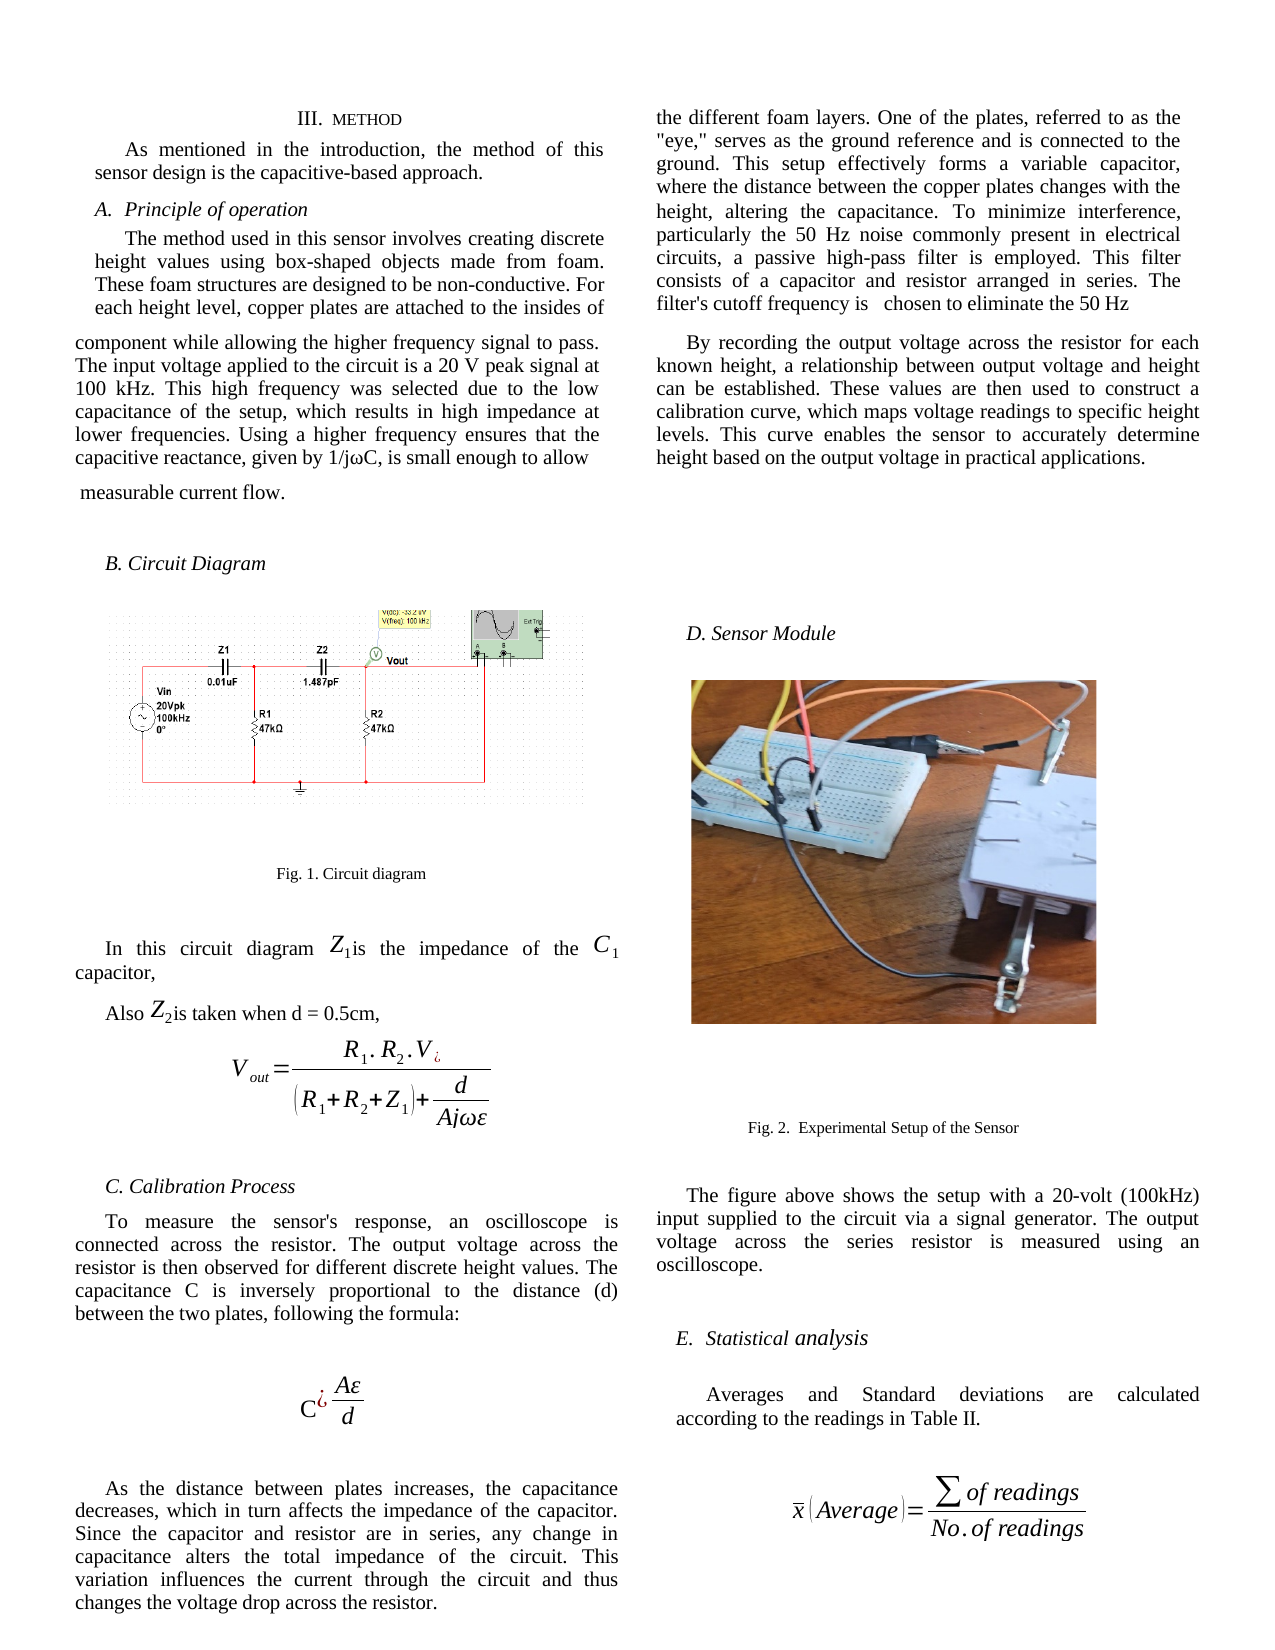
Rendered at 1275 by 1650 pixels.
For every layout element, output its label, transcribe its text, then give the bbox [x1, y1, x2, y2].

list METHOD [297, 106, 623, 130]
text In this circuit diagram is the impedance of the capacitor, [75, 931, 619, 984]
text B. Circuit Diagram [75, 552, 619, 574]
text The method used in this sensor involves creating discrete height values using box-shaped objects made from foam. These foam structures are designed to be non-conductive. For each height level, copper plates are attached to the insides of the different foam layers. One of the plates, referred to as the "eye," serves as the ground reference and is connected to the ground. This setup effectively forms a variable capacitor, where the distance between the copper plates changes with the height, altering the capacitance. To minimize interference, particularly the 50 Hz noise commonly present in electrical circuits, a passive high-pass filter is employed. This filter consists of a capacitor and resistor arranged in series. The filter's cutoff frequency is chosen to eliminate the 50 Hz [656, 106, 1181, 314]
text As the distance between plates increases, the capacitance decreases, which in turn affects the impedance of the capacitor. Since the capacitor and resistor are in series, any change in capacitance alters the total impedance of the circuit. This variation influences the current through the circuit and thus changes the voltage drop across the resistor. [75, 1477, 619, 1614]
list Principle of operation [94, 197, 623, 221]
text Fig. 2. Experimental Setup of the Sensor [656, 1118, 1200, 1137]
text measurable current flow. [75, 481, 600, 504]
text D. Sensor Module [656, 622, 1200, 645]
picture [691, 680, 1097, 1024]
text By recording the output voltage across the resistor for each known height, a relationship between output voltage and height can be established. These values are then used to construct a calibration curve, which maps voltage readings to specific height levels. This curve enables the sensor to accurately determine height based on the output voltage in practical applications. [656, 331, 1200, 469]
text component while allowing the higher frequency signal to pass. The input voltage applied to the circuit is a 20 V peak signal at 100 kHz. This high frequency was selected due to the low capacitance of the setup, which results in high impedance at lower frequencies. Using a higher frequency ensures that the capacitive reactance, given by 1/jωC​, is small enough to allow [75, 331, 600, 469]
text Fig. 1. Circuit diagram [75, 865, 619, 883]
list Statistical analysis [676, 1324, 1200, 1350]
text As mentioned in the introduction, the method of this sensor design is the capacitive-based approach. [94, 139, 604, 184]
text Averages and Standard deviations are calculated according to the readings in Table II. [676, 1383, 1200, 1430]
text C [75, 1373, 619, 1429]
text The figure above shows the setup with a 20-volt (100kHz) input supplied to the circuit via a signal generator. The output voltage across the series resistor is measured using an oscilloscope. [656, 1184, 1200, 1276]
text Also is taken when d = 0.5cm, [75, 996, 619, 1026]
picture [105, 610, 585, 807]
text To measure the sensor's response, an oscilloscope is connected across the resistor. The output voltage across the resistor is then observed for different discrete height values. The capacitance C is inversely proportional to the distance (d) between the two plates, following the formula: [75, 1211, 619, 1325]
text C. Calibration Process [75, 1175, 619, 1198]
